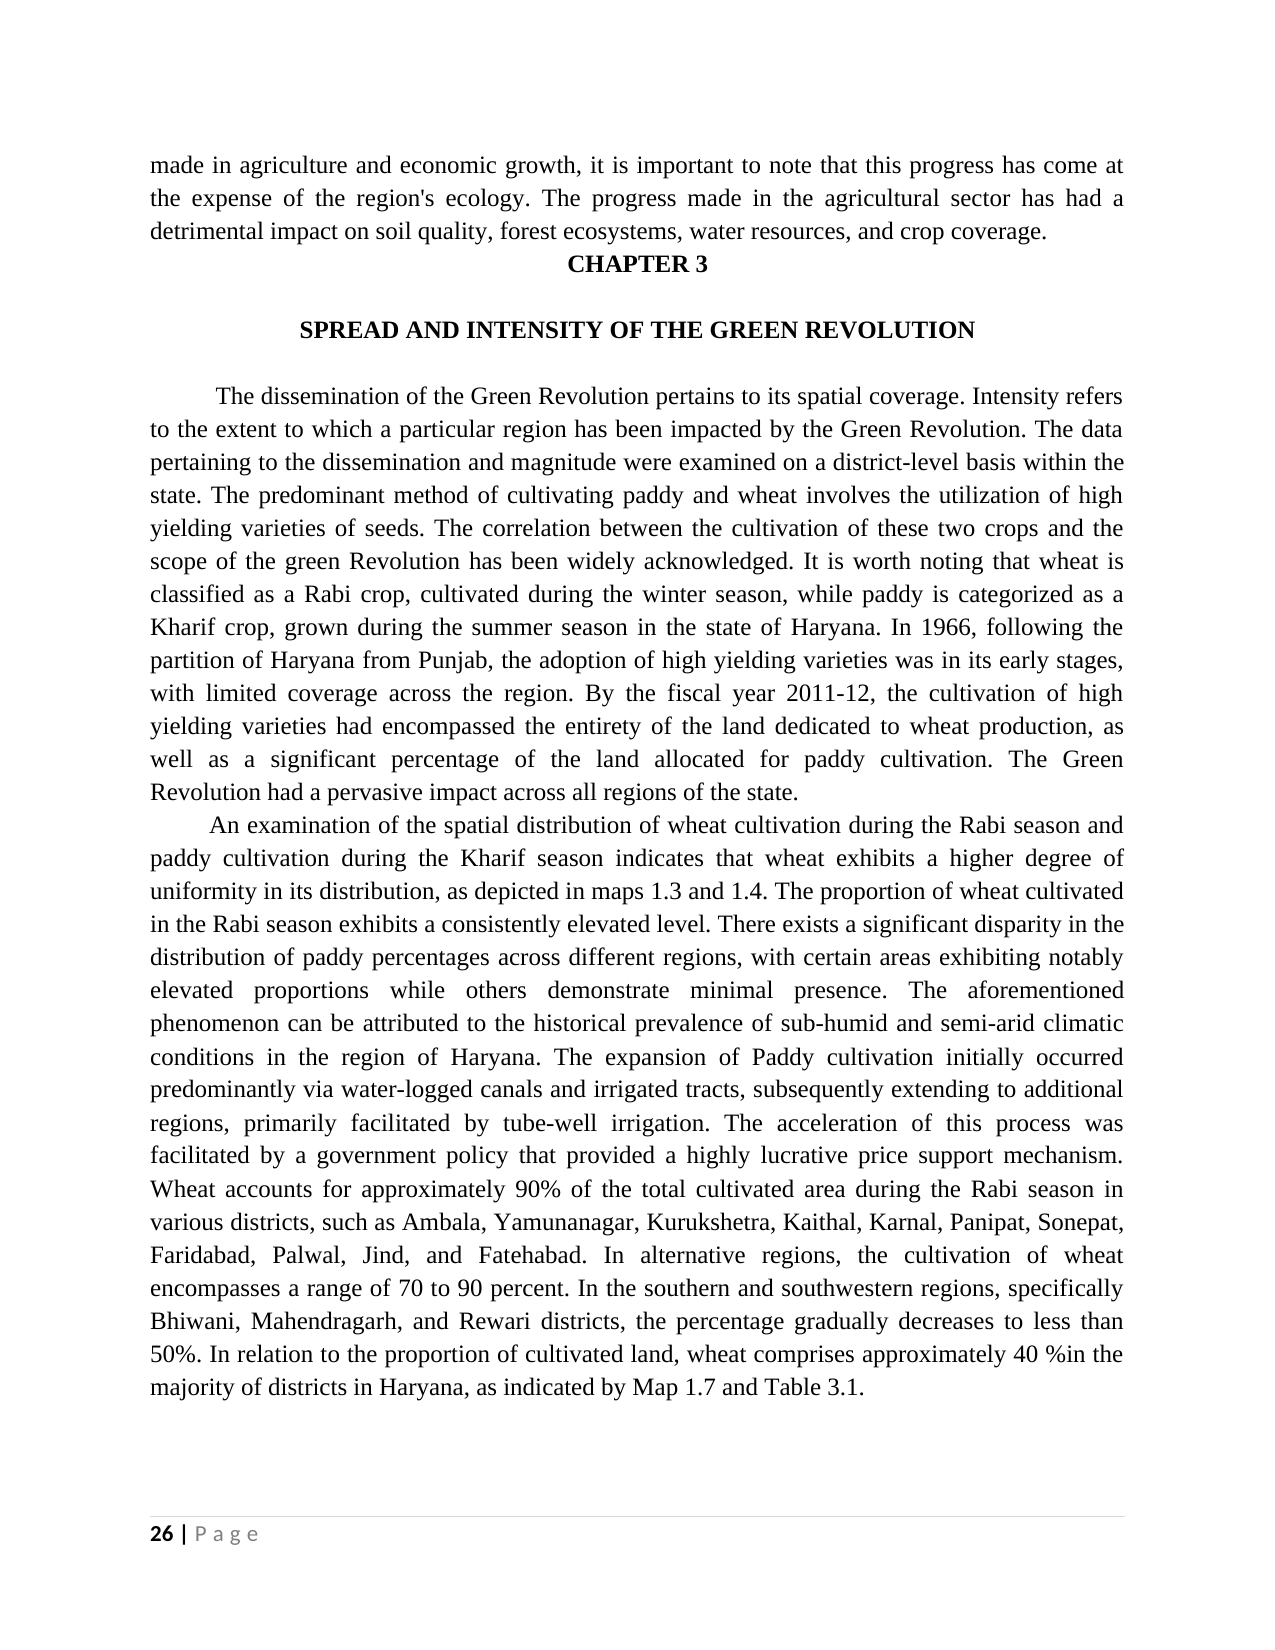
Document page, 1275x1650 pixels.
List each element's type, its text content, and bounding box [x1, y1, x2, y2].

text An examination of the spatial distribution of wheat cultivation during the Rabi season and paddy cultivation during the Kharif season indicates that wheat exhibits a higher degree of uniformity in its distribution, as depicted in maps 1.3 and 1.4. The proportion of wheat cultivated in the Rabi season exhibits a consistently elevated level. There exists a significant disparity in the distribution of paddy percentages across different regions, with certain areas exhibiting notably elevated proportions while others demonstrate minimal presence. The aforementioned phenomenon can be attributed to the historical prevalence of sub-humid and semi-arid climatic conditions in the region of Haryana. The expansion of Paddy cultivation initially occurred predominantly via water-logged canals and irrigated tracts, subsequently extending to additional regions, primarily facilitated by tube-well irrigation. The acceleration of this process was facilitated by a government policy that provided a highly lucrative price support mechanism. Wheat accounts for approximately 90% of the total cultivated area during the Rabi season in various districts, such as Ambala, Yamunanagar, Kurukshetra, Kaithal, Karnal, Panipat, Sonepat, Faridabad, Palwal, Jind, and Fatehabad. In alternative regions, the cultivation of wheat encompasses a range of 70 to 90 percent. In the southern and southwestern regions, specifically Bhiwani, Mahendragarh, and Rewari districts, the percentage gradually decreases to less than 50%. In relation to the proportion of cultivated land, wheat comprises approximately 40 %in the majority of districts in Haryana, as indicated by Map 1.7 and Table 3.1. [150, 810, 1125, 1401]
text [150, 150, 1125, 245]
text The dissemination of the Green Revolution pertains to its spatial coverage. Intensity refers to the extent to which a particular region has been impacted by the Green Revolution. The data pertaining to the dissemination and magnitude were examined on a district-level basis within the state. The predominant method of cultivating paddy and wheat involves the utilization of high yielding varieties of seeds. The correlation between the cultivation of these two crops and the scope of the green Revolution has been widely acknowledged. It is worth noting that wheat is classified as a Rabi crop, cultivated during the winter season, while paddy is categorized as a Kharif crop, grown during the summer season in the state of Haryana. In 1966, following the partition of Haryana from Punjab, the adoption of high yielding varieties was in its early stages, with limited coverage across the region. By the fiscal year 2011-12, the cultivation of high yielding varieties had encompassed the entirety of the land dedicated to wheat production, as well as a significant percentage of the land allocated for paddy cultivation. The Green Revolution had a pervasive impact across all regions of the state. [150, 381, 1125, 806]
text SPREAD AND INTENSITY OF THE GREEN REVOLUTION [150, 315, 1125, 344]
text CHAPTER 3 [150, 249, 1125, 278]
